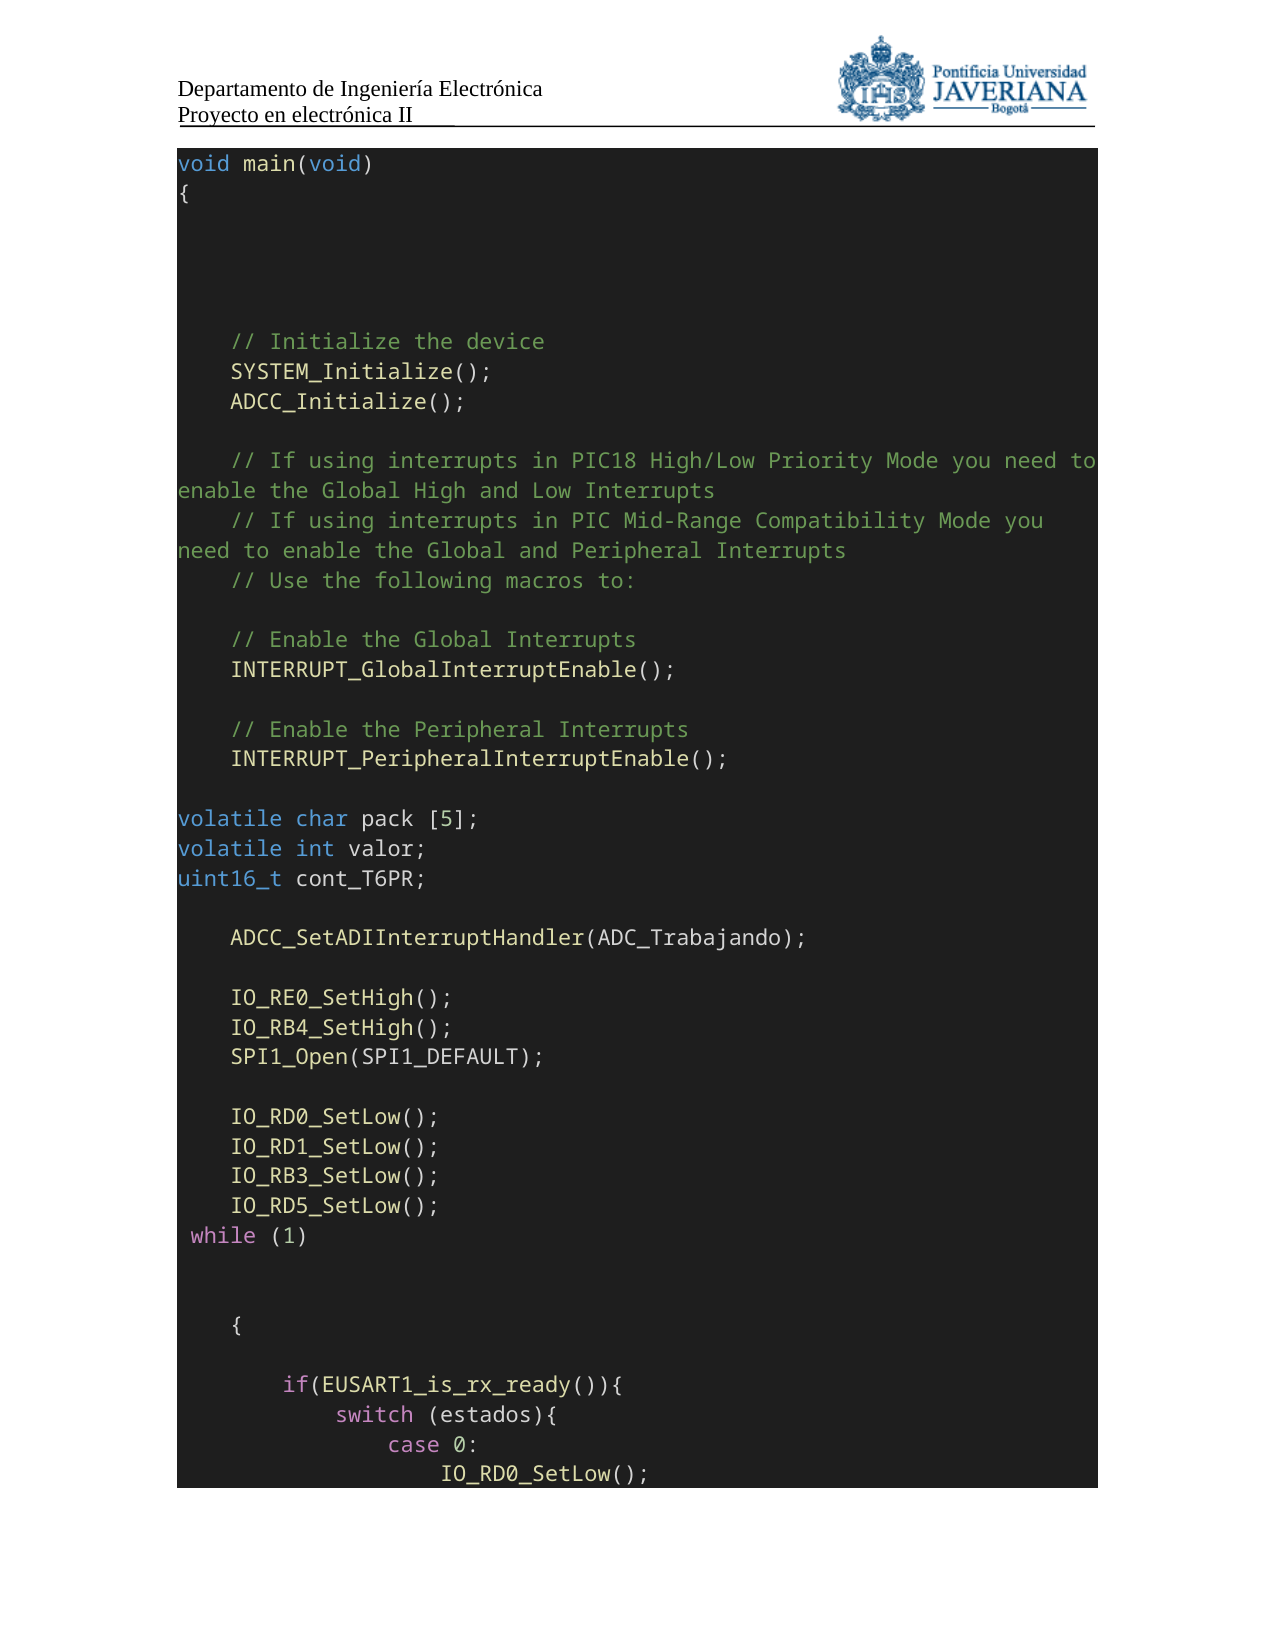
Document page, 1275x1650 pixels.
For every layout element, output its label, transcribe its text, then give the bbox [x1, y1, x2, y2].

text IO_RD0_SetLow(); [177, 1458, 1098, 1488]
text if(EUSART1_is_rx_ready()){ [177, 1369, 1098, 1399]
text IO_RD5_SetLow(); [177, 1190, 1098, 1220]
text IO_RD1_SetLow(); [177, 1131, 1098, 1161]
text // If using interrupts in PIC18 High/Low Priority Mode you need to enable the Global High and Low Interrupts [177, 446, 1098, 505]
text ADCC_Initialize(); [177, 386, 1098, 416]
text // If using interrupts in PIC Mid-Range Compatibility Mode you need to enable the Global and Peripheral Interrupts [177, 505, 1098, 565]
text IO_RB3_SetLow(); [177, 1161, 1098, 1190]
text // Use the following macros to: [177, 565, 1098, 594]
text IO_RB4_SetHigh(); [177, 1012, 1098, 1041]
text while (1) [177, 1220, 1098, 1250]
text volatile char pack [5]; [177, 803, 1098, 833]
text // Enable the Peripheral Interrupts [177, 714, 1098, 743]
text // Initialize the device [177, 326, 1098, 356]
text INTERRUPT_GlobalInterruptEnable(); [177, 654, 1098, 684]
text { [177, 177, 1098, 207]
text uint16_t cont_T6PR; [177, 863, 1098, 892]
text volatile int valor; [177, 833, 1098, 863]
picture [833, 34, 1095, 123]
text IO_RD0_SetLow(); [177, 1101, 1098, 1131]
text void main(void) [177, 148, 1098, 177]
text { [177, 1309, 1098, 1339]
text SPI1_Open(SPI1_DEFAULT); [177, 1041, 1098, 1071]
text IO_RE0_SetHigh(); [177, 982, 1098, 1012]
text // Enable the Global Interrupts [177, 624, 1098, 654]
text switch (estados){ [177, 1399, 1098, 1429]
text ADCC_SetADIInterruptHandler(ADC_Trabajando); [177, 922, 1098, 952]
text case 0: [177, 1429, 1098, 1458]
text INTERRUPT_PeripheralInterruptEnable(); [177, 743, 1098, 773]
text SYSTEM_Initialize(); [177, 356, 1098, 386]
